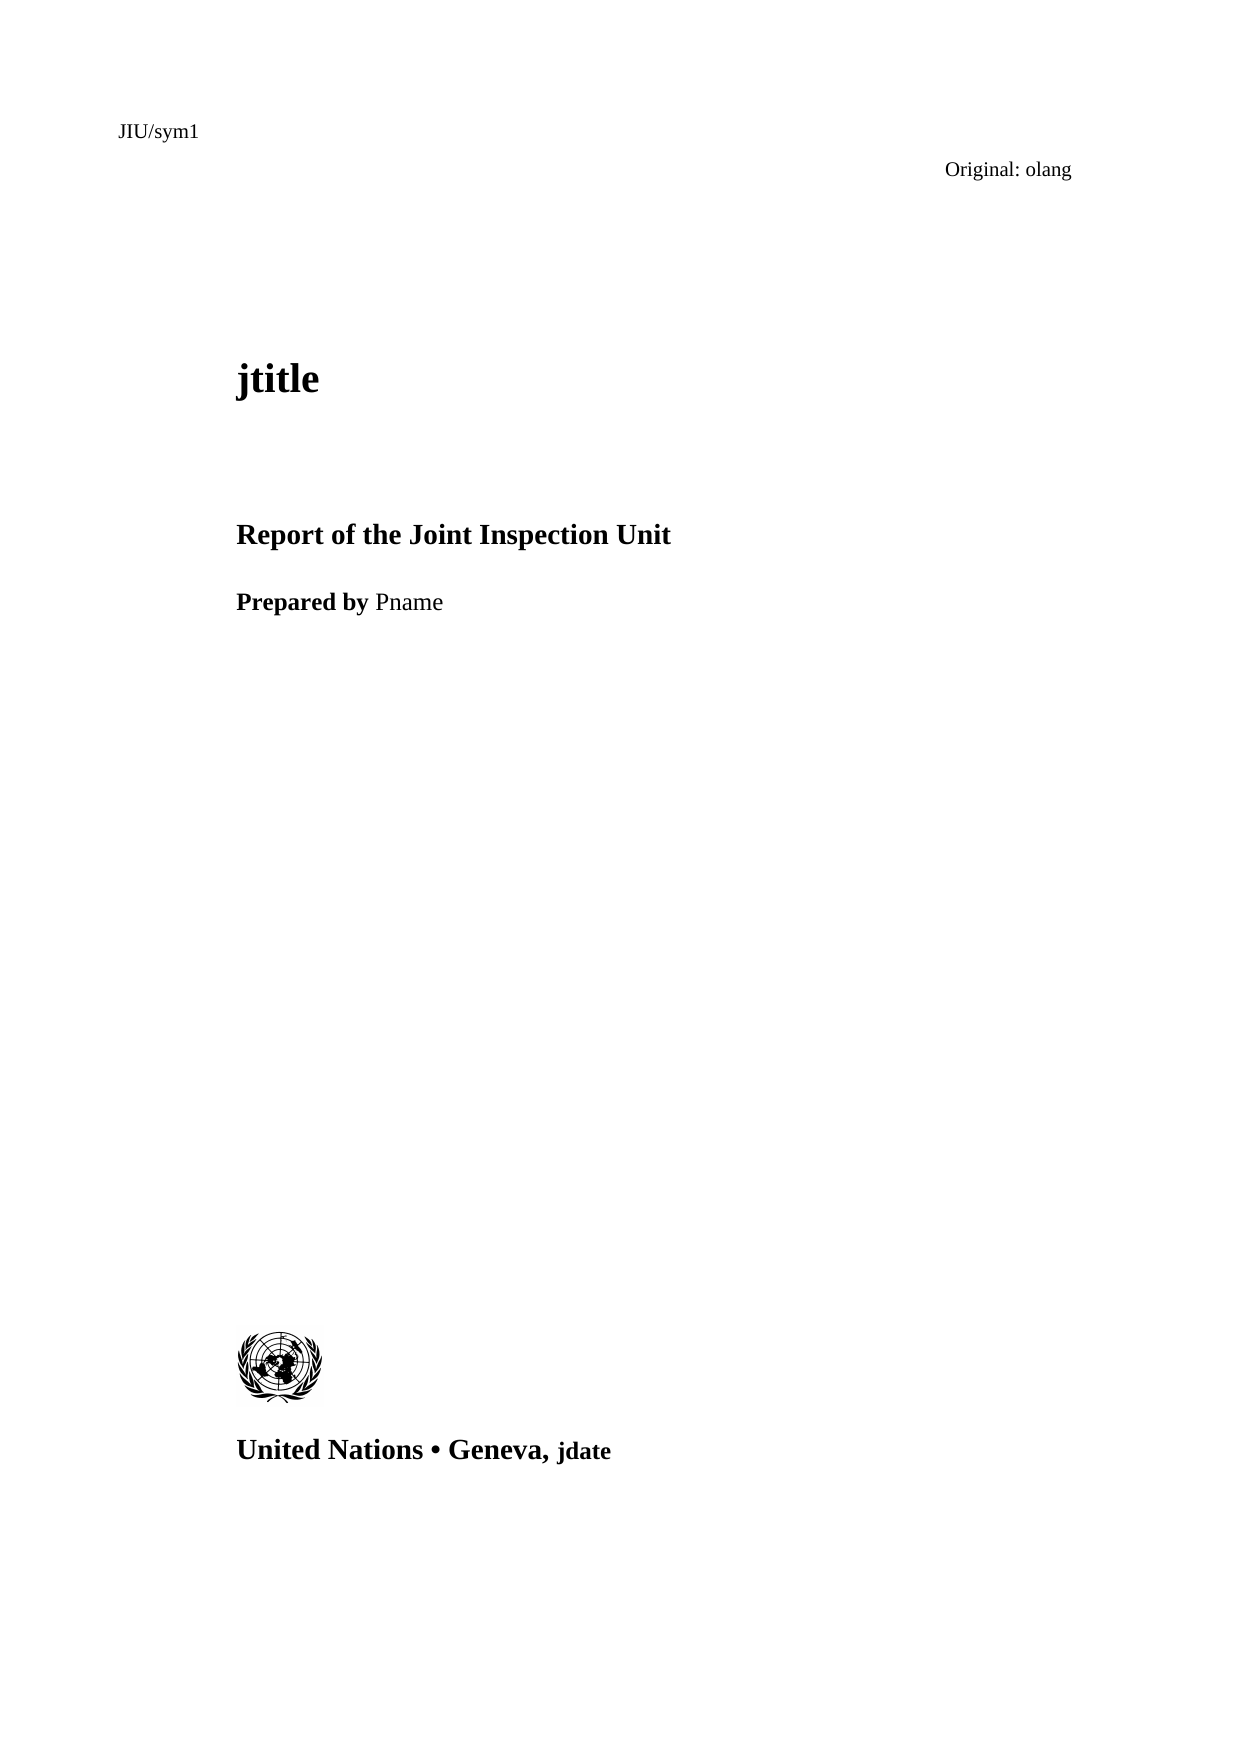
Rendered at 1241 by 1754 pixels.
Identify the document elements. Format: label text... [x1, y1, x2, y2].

text Original: olang [945, 156, 1122, 181]
text Prepared by Pname [118, 588, 1004, 616]
text Report of the Joint Inspection Unit [118, 519, 1004, 551]
text United Nations • Geneva, jdate [177, 1432, 1122, 1466]
picture [236, 1325, 325, 1407]
text JIU/sym1 [118, 118, 1122, 143]
text jtitle [236, 358, 1004, 401]
